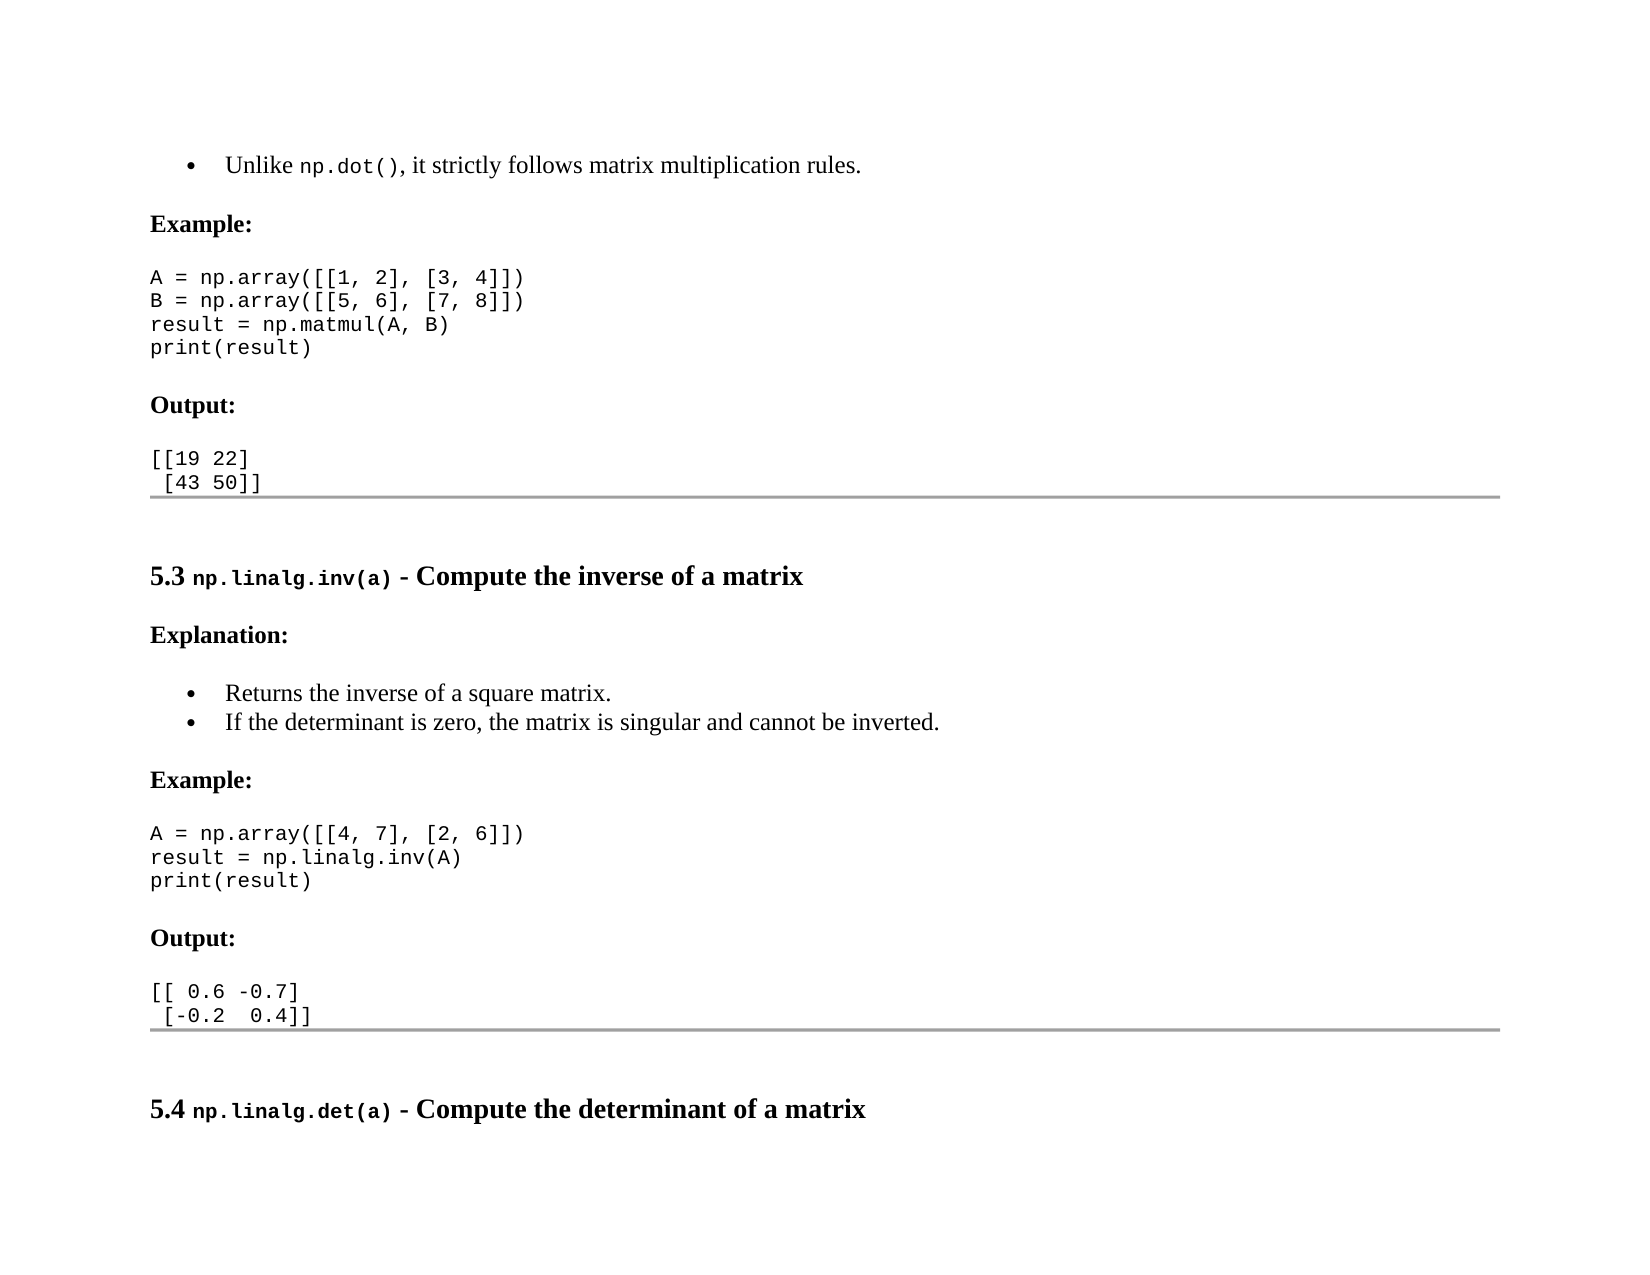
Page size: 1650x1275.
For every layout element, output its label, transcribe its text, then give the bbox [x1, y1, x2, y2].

text [[ 0.6 -0.7] [150, 981, 1500, 1005]
text [-0.2 0.4]] [150, 1005, 1500, 1028]
text B = np.array([[5, 6], [7, 8]]) [150, 290, 1500, 314]
text [[19 22] [150, 448, 1500, 472]
text Output: [150, 923, 1500, 952]
text 5.3 np.linalg.inv(a) - Compute the inverse of a matrix [150, 559, 1500, 591]
text print(result) [150, 870, 1500, 894]
text Explanation: [150, 621, 1500, 649]
text 5.4 np.linalg.det(a) - Compute the determinant of a matrix [150, 1092, 1500, 1124]
text result = np.linalg.inv(A) [150, 847, 1500, 870]
text Example: [150, 765, 1500, 794]
list Unlike np.dot(), it strictly follows matrix multiplication rules. [187, 150, 1500, 179]
text A = np.array([[4, 7], [2, 6]]) [150, 823, 1500, 847]
list Returns the inverse of a square matrix. [187, 678, 1500, 707]
text Example: [150, 209, 1500, 237]
text A = np.array([[1, 2], [3, 4]]) [150, 267, 1500, 290]
text Output: [150, 390, 1500, 419]
list If the determinant is zero, the matrix is singular and cannot be inverted. [187, 707, 1500, 736]
text [43 50]] [150, 472, 1500, 495]
text result = np.matmul(A, B) [150, 314, 1500, 338]
text print(result) [150, 338, 1500, 361]
